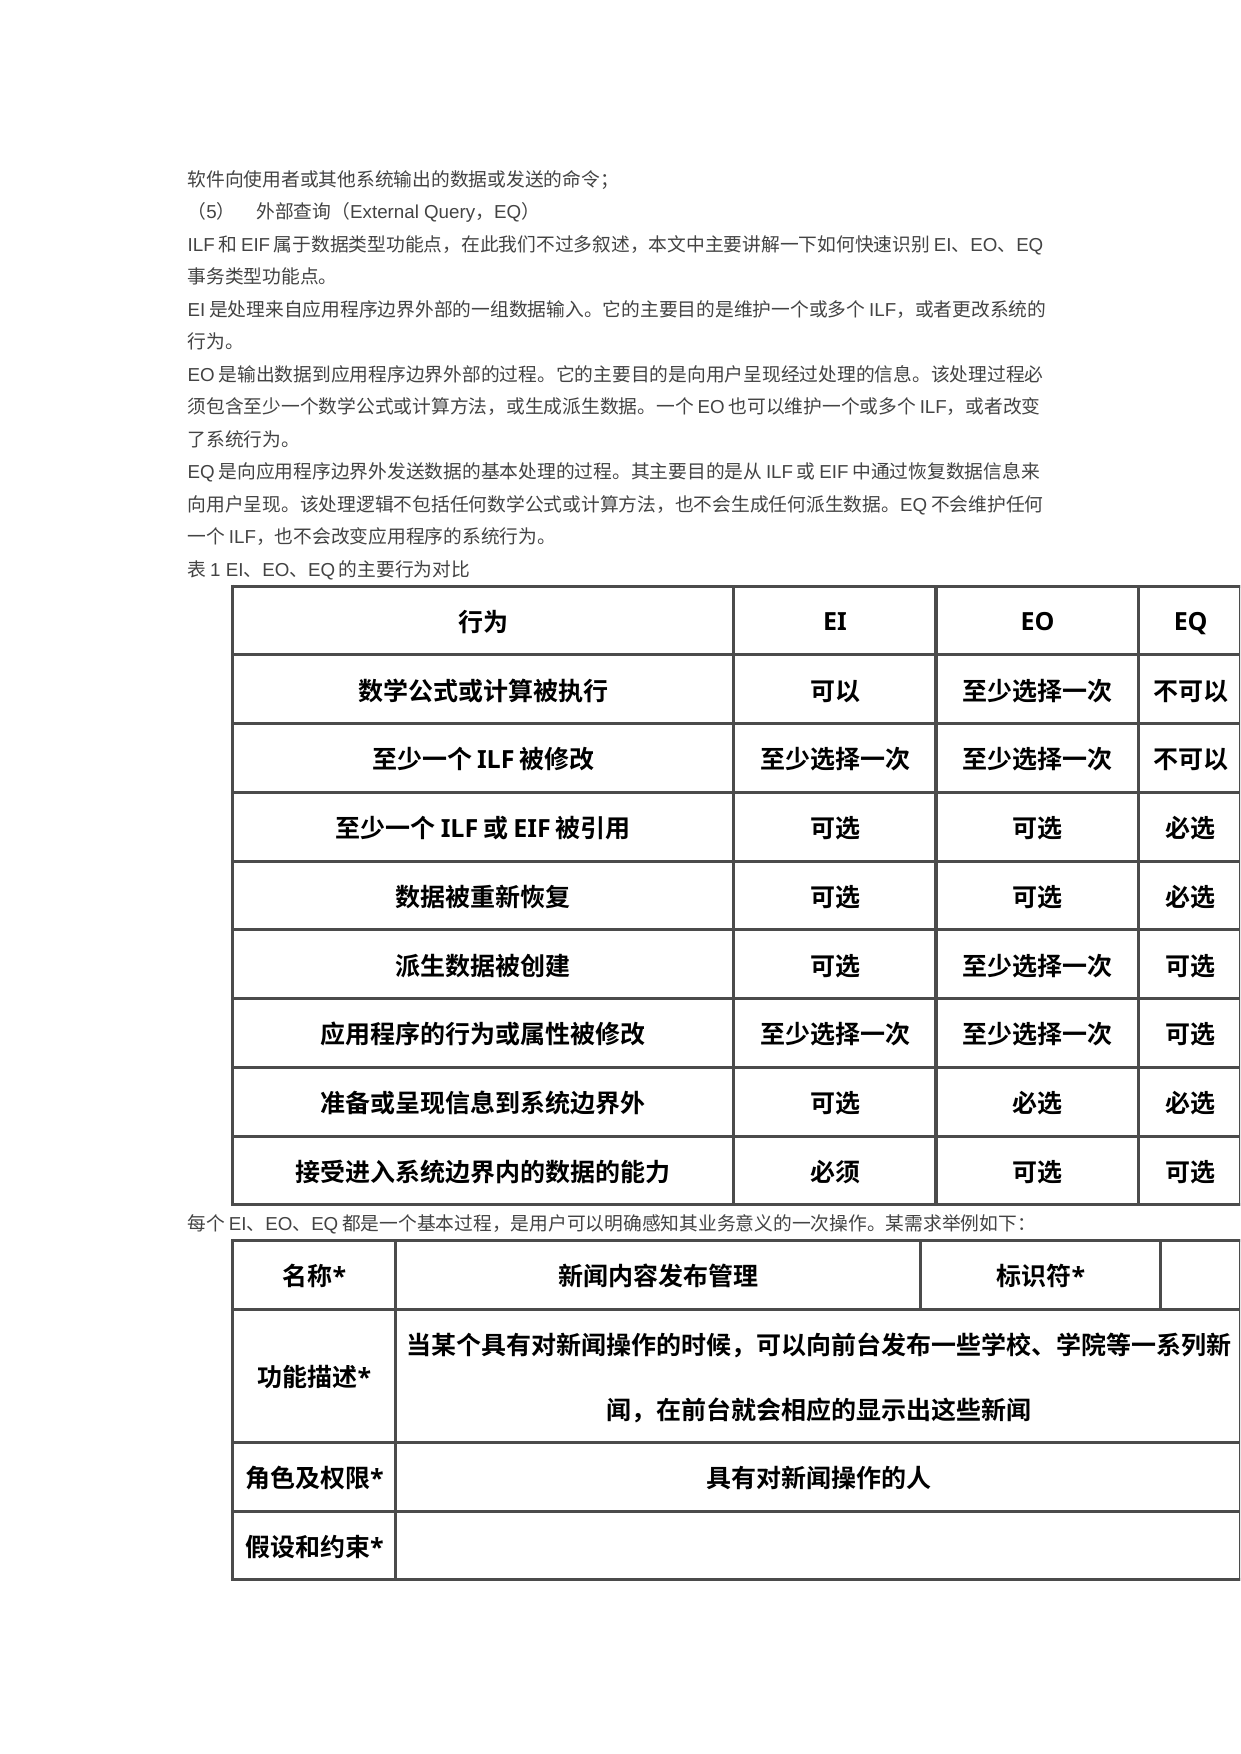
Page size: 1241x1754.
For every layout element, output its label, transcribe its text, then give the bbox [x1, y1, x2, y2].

table_cell 不可以 [1140, 656, 1239, 722]
table_cell 可选 [735, 863, 934, 928]
table_cell 至少选择一次 [735, 1000, 934, 1066]
table_cell 角色及权限* [234, 1444, 394, 1509]
table_cell 假设和约束* [234, 1513, 394, 1578]
table_cell 必须 [735, 1138, 934, 1203]
table_cell 功能描述* [234, 1311, 394, 1441]
table_cell 应用程序的行为或属性被修改 [234, 1000, 732, 1066]
table_header EI [735, 588, 934, 653]
table_cell 不可以 [1140, 725, 1239, 791]
table_header 行为 [234, 588, 732, 653]
table_cell 必选 [1140, 794, 1239, 859]
table_cell 可选 [938, 863, 1137, 928]
table_cell 准备或呈现信息到系统边界外 [234, 1069, 732, 1134]
table_cell 至少选择一次 [938, 931, 1137, 997]
table_cell 可选 [735, 794, 934, 859]
table_cell 可选 [1140, 1138, 1239, 1203]
table_header [1162, 1242, 1239, 1308]
table_cell 至少选择一次 [938, 725, 1137, 791]
table_header EQ [1140, 588, 1239, 653]
text EI是处理来自应用程序边界外部的一组数据输入。它的主要目的是维护一个或多个ILF，或者更改系统的行为。 [187, 292, 1053, 357]
table_cell 当某个具有对新闻操作的时候，可以向前台发布一些学校、学院等一系列新闻，在前台就会相应的显示出这些新闻 [397, 1311, 1239, 1441]
table_cell 可选 [735, 931, 934, 997]
table_cell 至少选择一次 [938, 656, 1137, 722]
table_cell 具有对新闻操作的人 [397, 1444, 1239, 1509]
table_cell 可选 [735, 1069, 934, 1134]
text 表1 EI、EO、EQ的主要行为对比 [187, 552, 1053, 584]
table_cell 接受进入系统边界内的数据的能力 [234, 1138, 732, 1203]
table_cell 必选 [1140, 863, 1239, 928]
table_cell 数学公式或计算被执行 [234, 656, 732, 722]
table_cell 可选 [938, 794, 1137, 859]
table_cell 至少选择一次 [735, 725, 934, 791]
text ILF和EIF属于数据类型功能点，在此我们不过多叙述，本文中主要讲解一下如何快速识别EI、EO、EQ事务类型功能点。 [187, 227, 1053, 292]
table_cell 必选 [938, 1069, 1137, 1134]
text （5） 外部查询（External Query，EQ） [187, 194, 1053, 227]
table_cell 至少一个ILF或EIF被引用 [234, 794, 732, 859]
table_cell 可选 [1140, 1000, 1239, 1066]
text EO是输出数据到应用程序边界外部的过程。它的主要目的是向用户呈现经过处理的信息。该处理过程必须包含至少一个数学公式或计算方法，或生成派生数据。一个EO也可以维护一个或多个ILF，或者改变了系统行为。 [187, 357, 1053, 454]
table_cell 至少一个ILF被修改 [234, 725, 732, 791]
table_cell 可以 [735, 656, 934, 722]
text 软件向使用者或其他系统输出的数据或发送的命令； [187, 162, 1053, 194]
table_header 新闻内容发布管理 [397, 1242, 919, 1308]
table_cell 必选 [1140, 1069, 1239, 1134]
table_cell 至少选择一次 [938, 1000, 1137, 1066]
table_cell 派生数据被创建 [234, 931, 732, 997]
table_cell 数据被重新恢复 [234, 863, 732, 928]
table_header 标识符* [922, 1242, 1159, 1308]
table_cell 可选 [1140, 931, 1239, 997]
text 每个EI、EO、EQ都是一个基本过程，是用户可以明确感知其业务意义的一次操作。某需求举例如下： [187, 1206, 1053, 1239]
table_header 名称* [234, 1242, 394, 1308]
table_header EO [938, 588, 1137, 653]
text EQ是向应用程序边界外发送数据的基本处理的过程。其主要目的是从ILF或EIF中通过恢复数据信息来向用户呈现。该处理逻辑不包括任何数学公式或计算方法，也不会生成任何派生数据。EQ不会维护任何一个ILF，也不会改变应用程序的系统行为。 [187, 454, 1053, 552]
table_cell [397, 1513, 1239, 1578]
table_cell 可选 [938, 1138, 1137, 1203]
